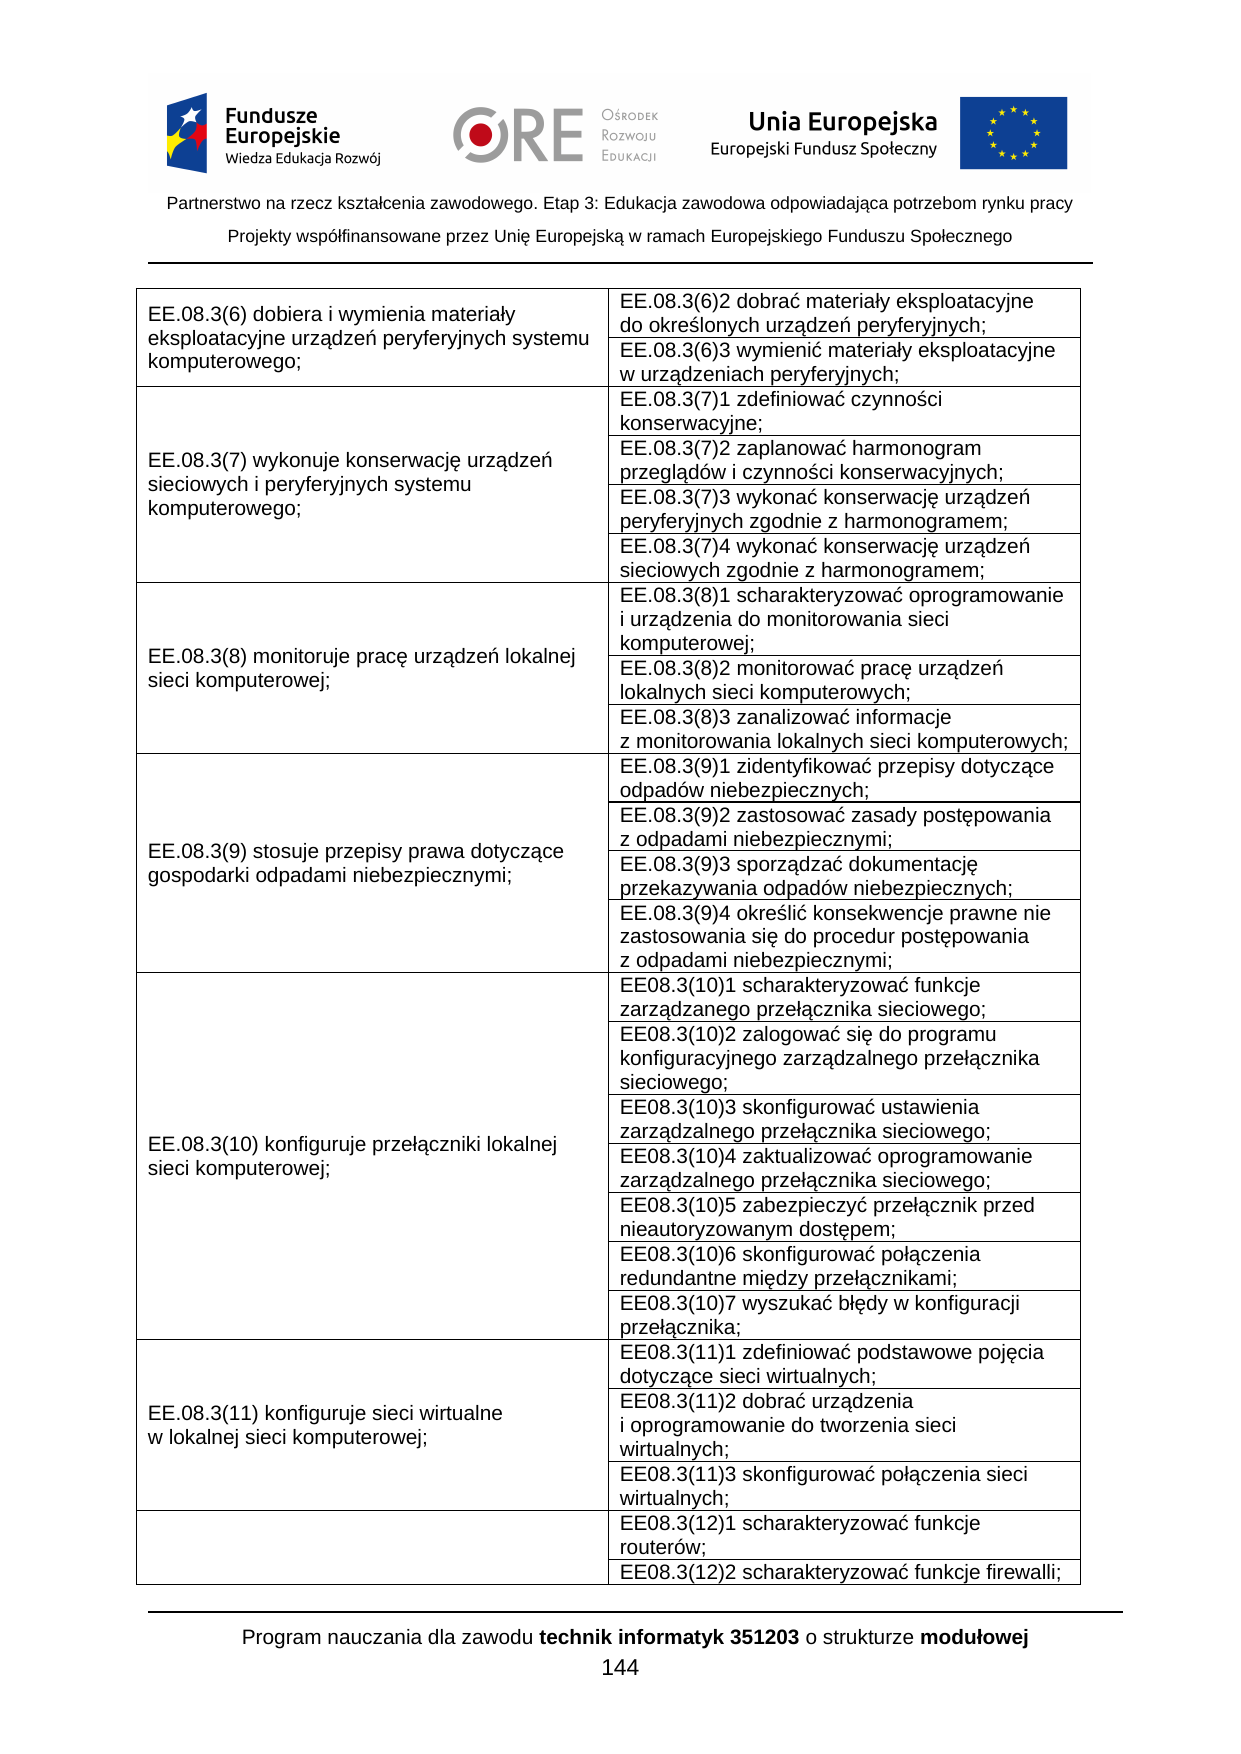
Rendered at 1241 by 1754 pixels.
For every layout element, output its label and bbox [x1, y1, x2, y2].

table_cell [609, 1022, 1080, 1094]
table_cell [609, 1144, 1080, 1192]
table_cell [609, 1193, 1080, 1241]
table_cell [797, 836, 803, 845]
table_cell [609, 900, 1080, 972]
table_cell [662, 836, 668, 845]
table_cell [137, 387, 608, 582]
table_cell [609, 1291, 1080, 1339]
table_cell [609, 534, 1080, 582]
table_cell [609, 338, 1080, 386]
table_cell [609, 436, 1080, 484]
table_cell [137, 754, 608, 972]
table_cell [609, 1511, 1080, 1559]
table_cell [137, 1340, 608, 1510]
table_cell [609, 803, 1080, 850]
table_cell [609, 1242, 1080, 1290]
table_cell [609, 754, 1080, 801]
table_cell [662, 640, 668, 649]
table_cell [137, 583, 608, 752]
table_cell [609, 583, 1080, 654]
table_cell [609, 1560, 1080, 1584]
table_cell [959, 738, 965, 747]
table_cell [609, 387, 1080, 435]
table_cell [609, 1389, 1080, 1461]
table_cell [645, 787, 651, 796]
picture [147, 73, 1092, 193]
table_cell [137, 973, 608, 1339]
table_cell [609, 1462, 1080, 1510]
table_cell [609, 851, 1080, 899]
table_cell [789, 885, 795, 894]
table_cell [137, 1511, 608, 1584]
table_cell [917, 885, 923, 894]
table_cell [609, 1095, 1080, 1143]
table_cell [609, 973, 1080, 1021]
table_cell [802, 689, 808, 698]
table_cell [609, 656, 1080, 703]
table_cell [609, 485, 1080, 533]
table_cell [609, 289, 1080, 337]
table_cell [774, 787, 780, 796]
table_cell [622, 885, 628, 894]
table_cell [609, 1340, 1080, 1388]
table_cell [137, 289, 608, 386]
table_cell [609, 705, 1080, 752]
